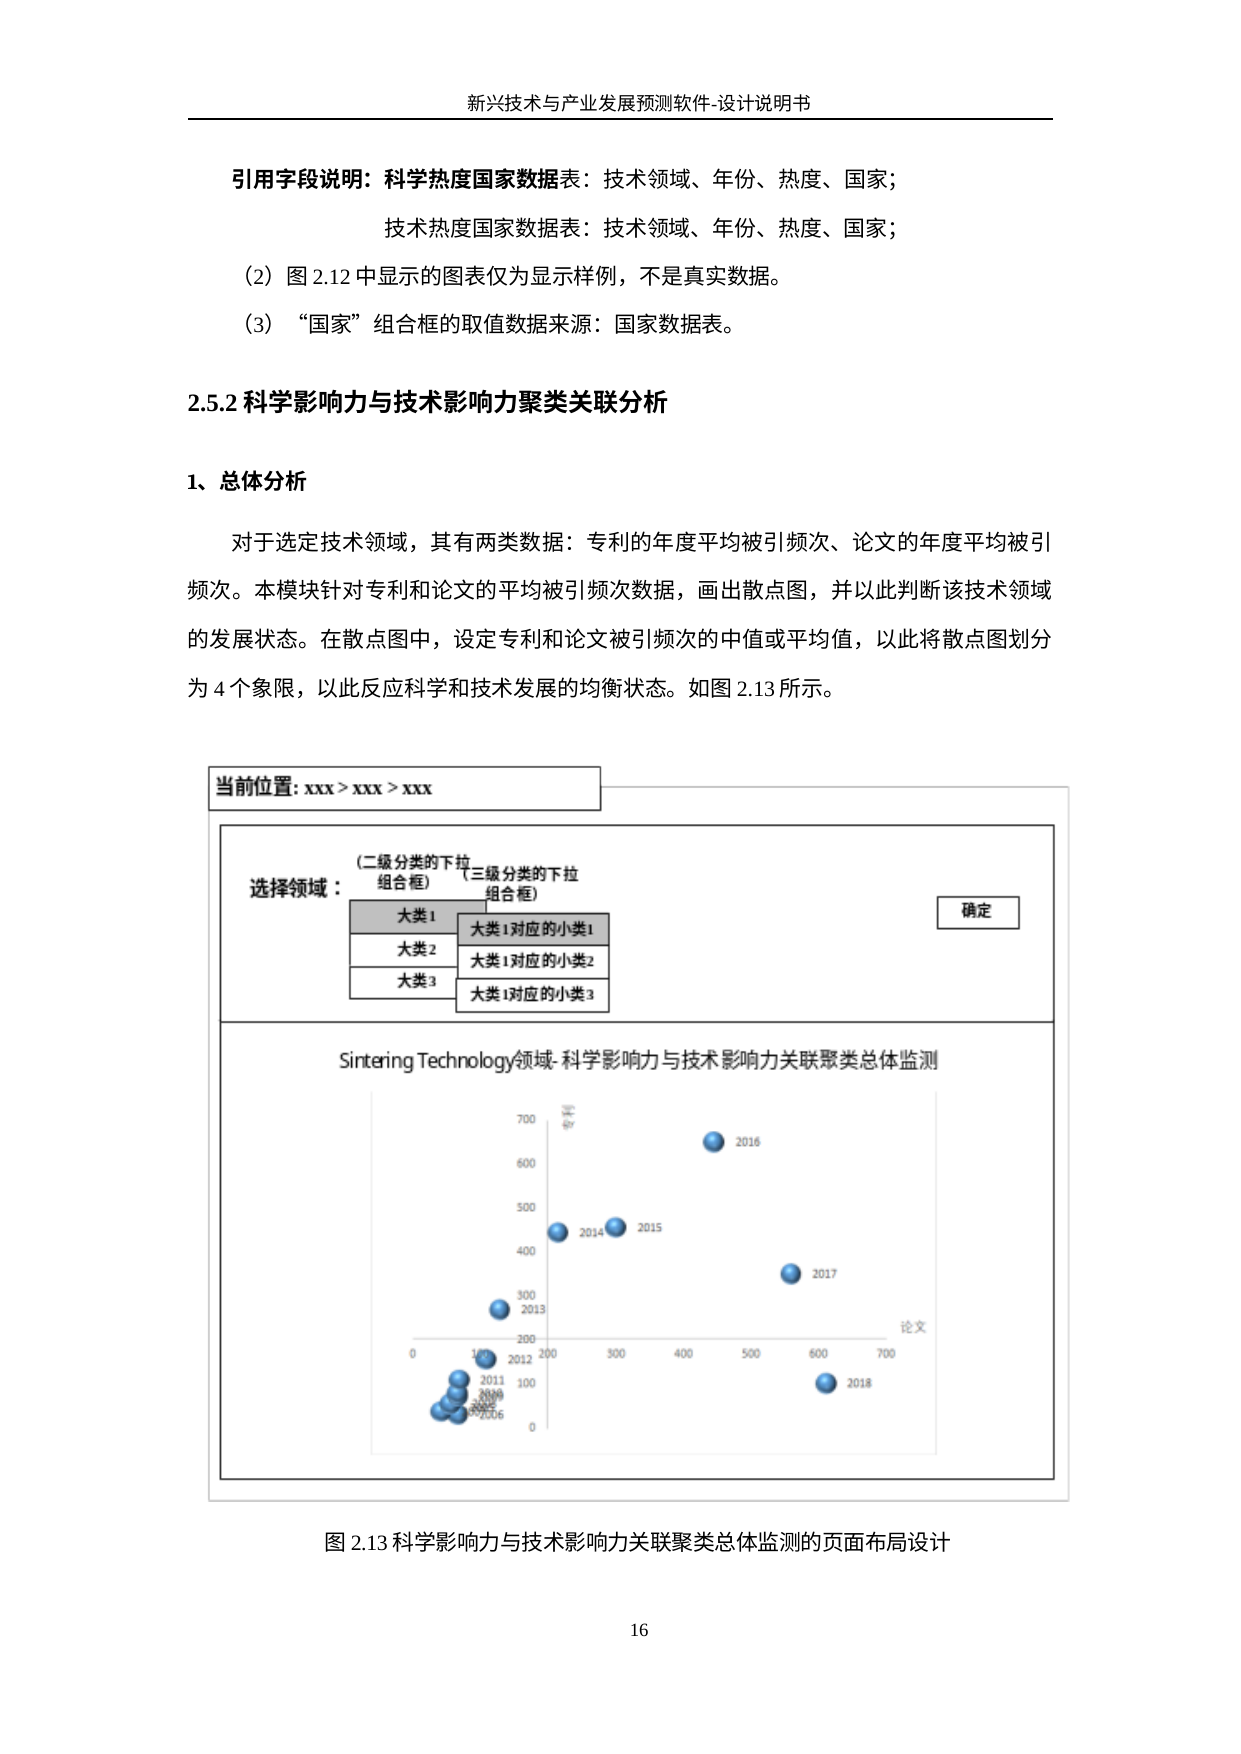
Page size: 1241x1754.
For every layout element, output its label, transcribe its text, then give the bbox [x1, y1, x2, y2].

text 引用字段说明：科学热度国家数据表：技术领域、年份、热度、国家； [187, 162, 1053, 194]
text （2）图2.12中显示的图表仅为显示样例，不是真实数据。 [187, 259, 1053, 291]
text 对于选定技术领域，其有两类数据：专利的年度平均被引频次、论文的年度平均被引频次。本模块针对专利和论文的平均被引频次数据，画出散点图，并以此判断该技术领域的发展状态。在散点图中，设定专利和论文被引频次的中值或平均值，以此将散点图划分为4个象限，以此反应科学和技术发展的均衡状态。如图2.13所示。 [187, 524, 1053, 703]
subtitle 2.5.2 科学影响力与技术影响力聚类关联分析 [187, 368, 1053, 433]
text 图2.13 科学影响力与技术影响力关联聚类总体监测的页面布局设计 [187, 1524, 1088, 1557]
subtitle 1、总体分析 [187, 463, 1053, 496]
text （3）“国家”组合框的取值数据来源：国家数据表。 [187, 307, 1053, 339]
text 技术热度国家数据表：技术领域、年份、热度、国家； [187, 210, 1053, 243]
